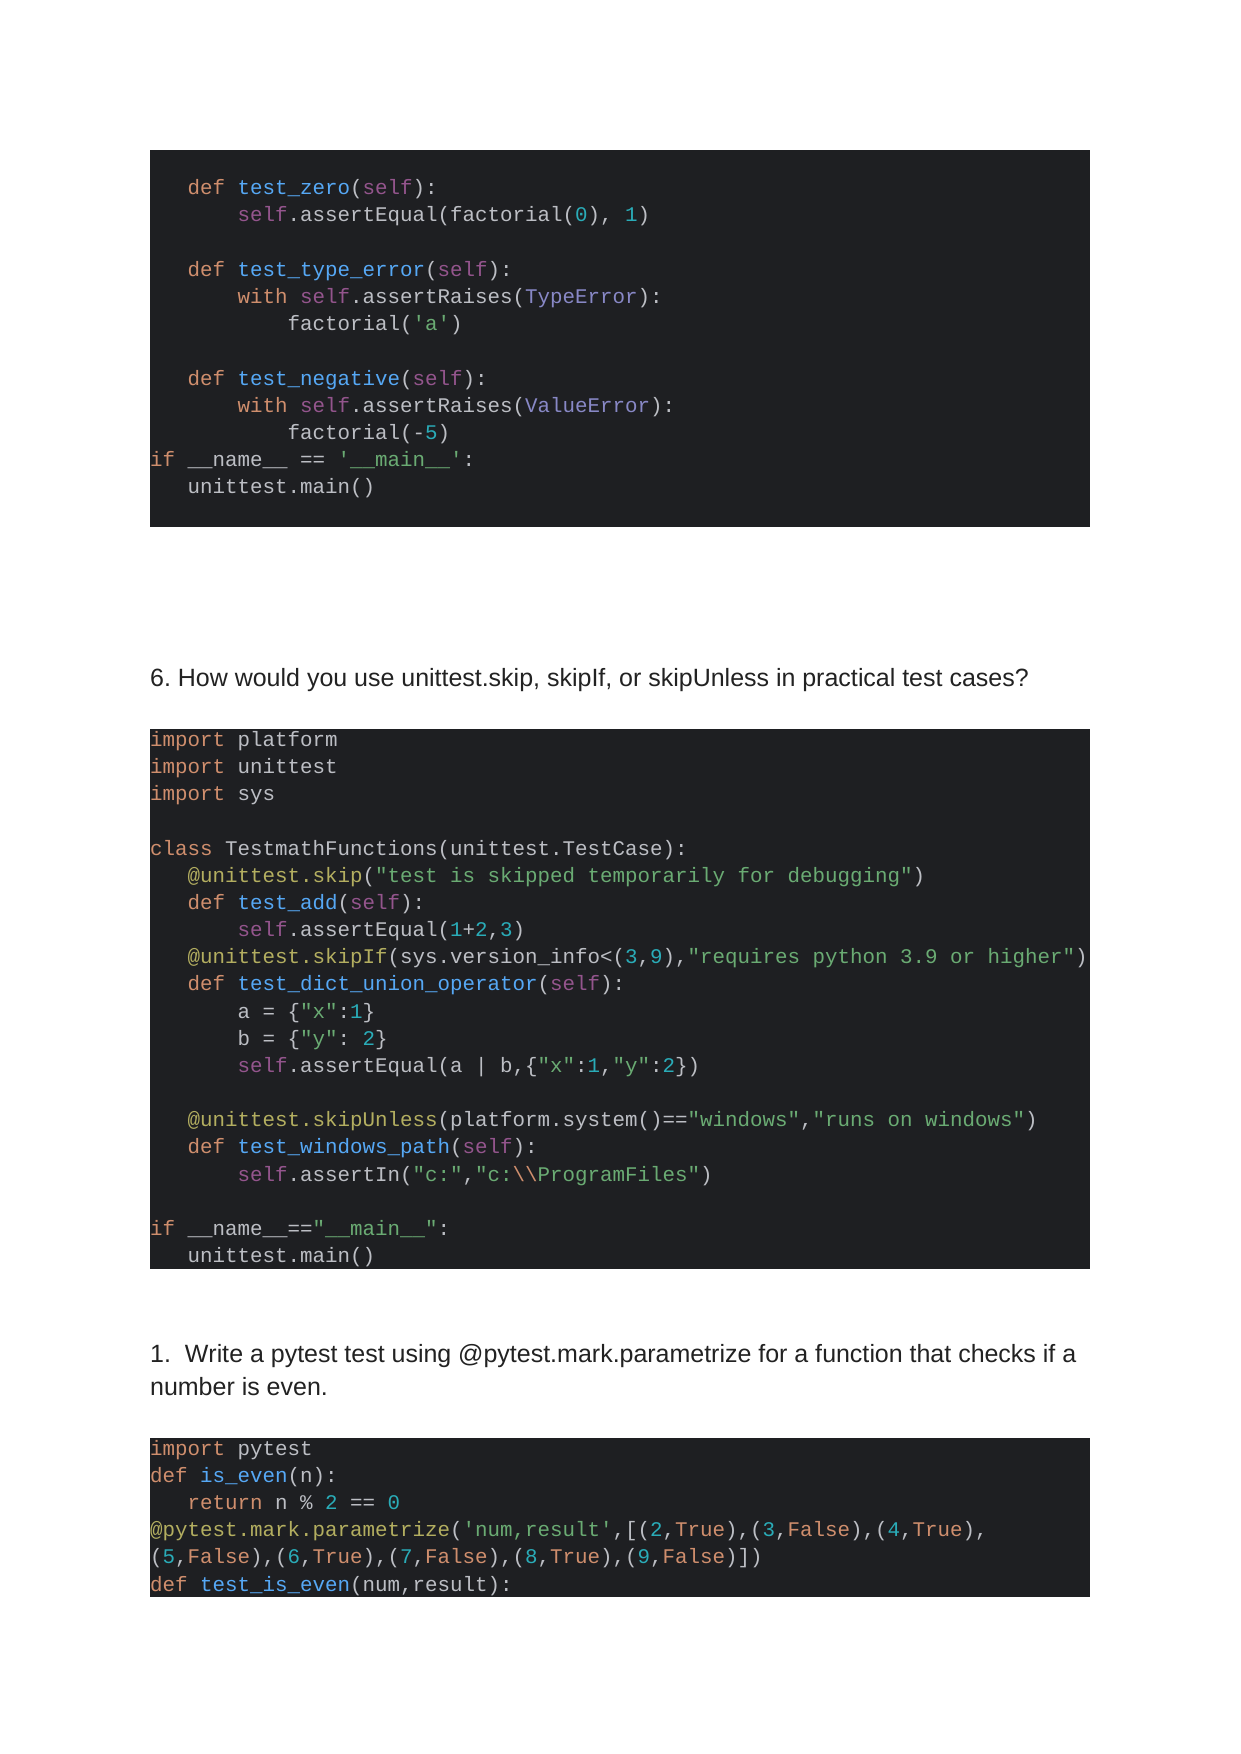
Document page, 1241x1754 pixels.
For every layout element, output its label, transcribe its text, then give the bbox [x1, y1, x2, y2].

text unittest.main() [150, 476, 1090, 500]
text class TestmathFunctions(unittest.TestCase): [150, 837, 1090, 861]
text a = {"x":1} [150, 1001, 1090, 1024]
text if __name__ == '__main__': [150, 449, 1090, 473]
text def test_add(self): [150, 892, 1090, 916]
text def test_dict_union_operator(self): [150, 973, 1090, 997]
text import pytest [150, 1438, 1090, 1461]
text self.assertEqual(a | b,{"x":1,"y":2}) [150, 1055, 1090, 1079]
text def test_zero(self): [150, 177, 1090, 201]
text if __name__=="__main__": [150, 1218, 1090, 1242]
text import sys [150, 783, 1090, 807]
text with self.assertRaises(ValueError): [150, 395, 1090, 418]
text @unittest.skipIf(sys.version_info<(3,9),"requires python 3.9 or higher") [150, 946, 1090, 970]
text @unittest.skipUnless(platform.system()=="windows","runs on windows") [150, 1109, 1090, 1133]
text factorial(-5) [150, 422, 1090, 446]
text def test_type_error(self): [150, 259, 1090, 282]
text return n % 2 == 0 [150, 1492, 1090, 1516]
text @unittest.skip("test is skipped temporarily for debugging") [150, 865, 1090, 888]
text factorial('a') [150, 313, 1090, 337]
text import unittest [150, 756, 1090, 779]
text self.assertEqual(factorial(0), 1) [150, 204, 1090, 228]
text import platform [150, 729, 1090, 752]
text def test_negative(self): [150, 367, 1090, 391]
text self.assertEqual(1+2,3) [150, 919, 1090, 943]
text 1. Write a pytest test using @pytest.mark.parametrize for a function that checks if a number is even. [150, 1338, 1090, 1400]
text def test_windows_path(self): [150, 1137, 1090, 1160]
text with self.assertRaises(TypeError): [150, 286, 1090, 309]
text 6. How would you use unittest.skip, skipIf, or skipUnless in practical test cases? [150, 663, 1090, 691]
text def is_even(n): [150, 1465, 1090, 1488]
text def test_is_even(num,result): [150, 1573, 1090, 1597]
text @pytest.mark.parametrize('num,result',[(2,True),(3,False),(4,True),(5,False),(6,True),(7,False),(8,True),(9,False)]) [150, 1519, 1090, 1570]
text self.assertIn("c:","c:\\ProgramFiles") [150, 1164, 1090, 1187]
text unittest.main() [150, 1245, 1090, 1269]
text b = {"y": 2} [150, 1028, 1090, 1051]
